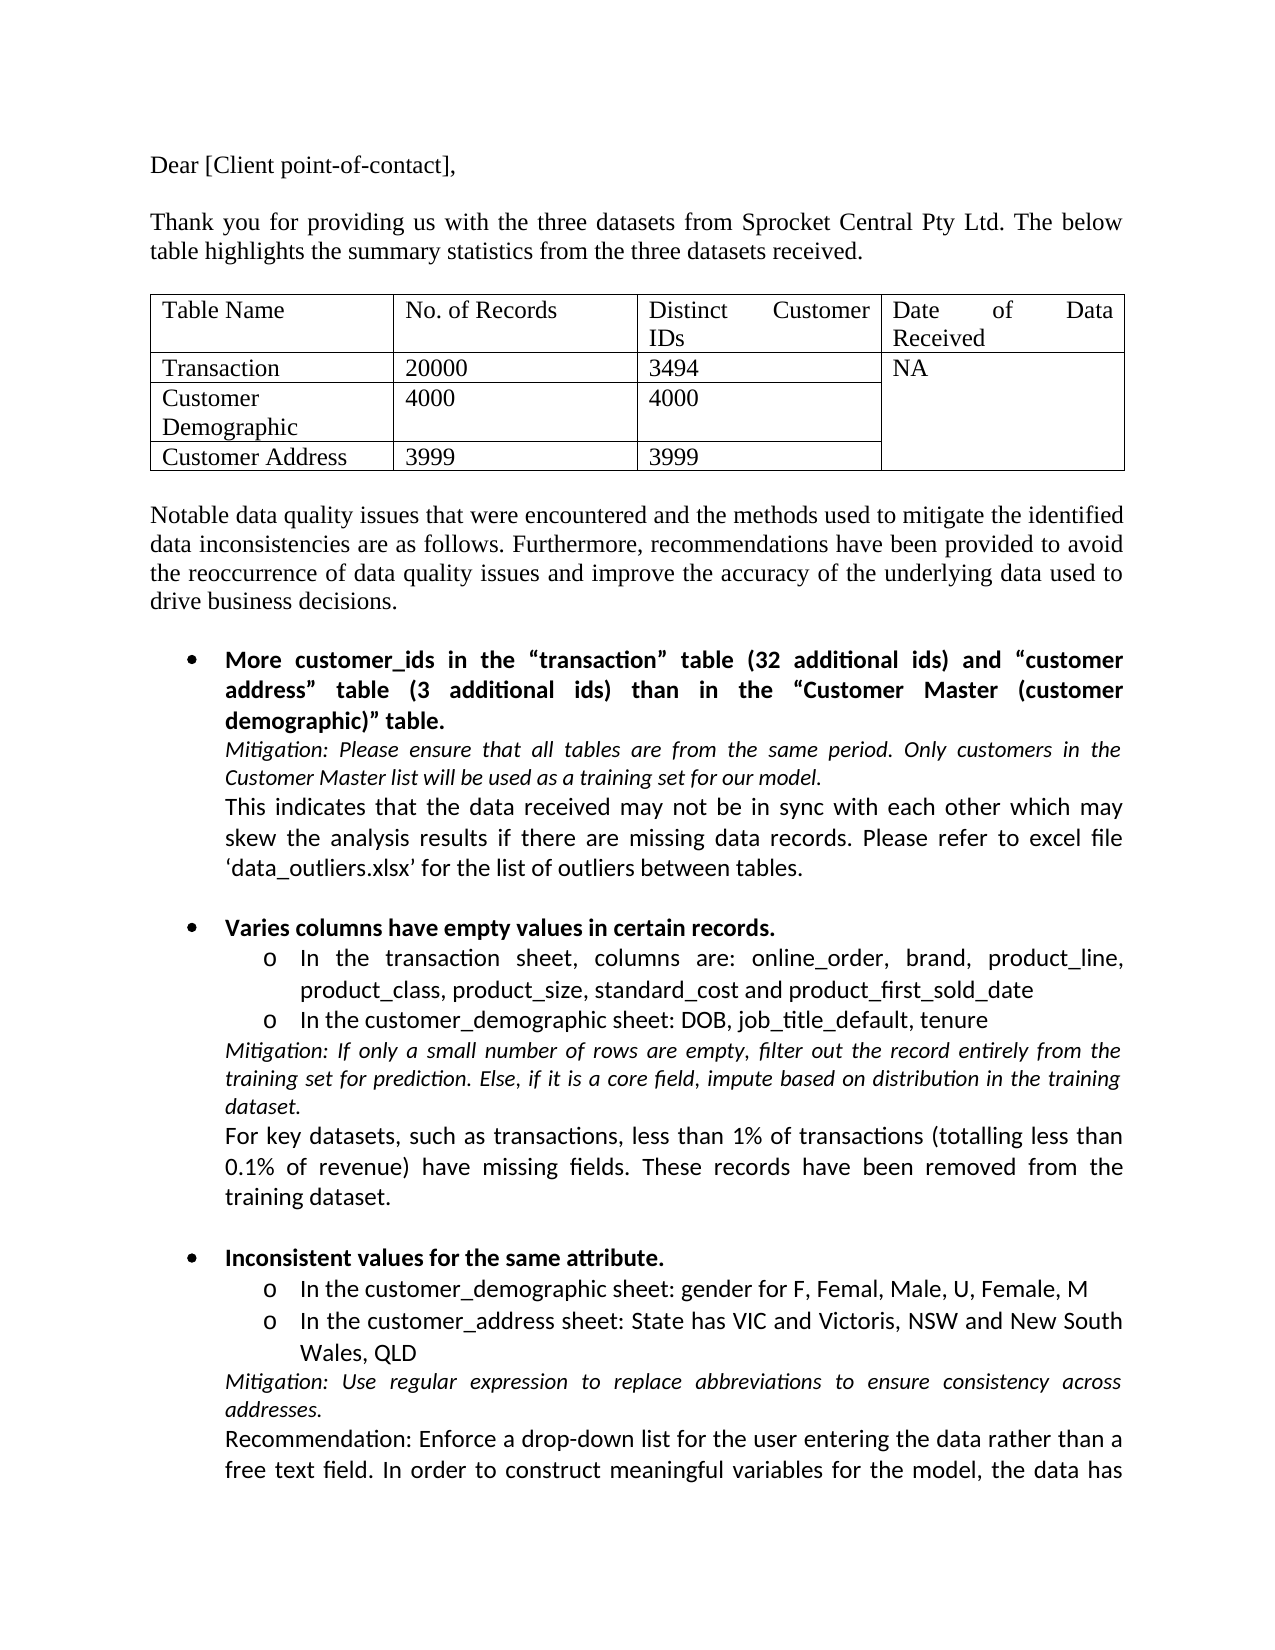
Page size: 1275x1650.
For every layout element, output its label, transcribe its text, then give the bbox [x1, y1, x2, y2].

table_cell 4000 [394, 383, 637, 441]
text Dear [Client point-of-contact], [150, 150, 1125, 179]
list More customer_ids in the “transaction” table (32 additional ids) and “customer address” table (3 additional ids) than in the “Customer Master (customer demographic)” table. [187, 644, 1125, 736]
table_cell 3999 [638, 442, 881, 470]
table_cell Transaction [151, 353, 393, 382]
table_cell 4000 [638, 383, 881, 441]
text Mitigation: Please ensure that all tables are from the same period. Only customers in the Customer Master list will be used as a training set for our model. [225, 736, 1125, 792]
list In the customer_address sheet: State has VIC and Victoris, NSW and New South Wales, QLD [262, 1305, 1125, 1367]
table_header No. of Records [394, 295, 637, 352]
table_cell 3999 [394, 442, 637, 470]
text Notable data quality issues that were encountered and the methods used to mitigate the identified data inconsistencies are as follows. Furthermore, recommendations have been provided to avoid the reoccurrence of data quality issues and improve the accuracy of the underlying data used to drive business decisions. [150, 500, 1125, 615]
table_cell 3494 [638, 353, 881, 382]
text This indicates that the data received may not be in sync with each other which may skew the analysis results if there are missing data records. Please refer to excel file ‘data_outliers.xlsx’ for the list of outliers between tables. [225, 792, 1125, 883]
table_cell Customer Address [151, 442, 393, 470]
table_header Date of Data Received [882, 295, 1124, 352]
list Inconsistent values for the same attribute. [187, 1243, 1125, 1273]
table_cell 20000 [394, 353, 637, 382]
list In the transaction sheet, columns are: online_order, brand, product_line, product_class, product_size, standard_cost and product_first_sold_date [262, 942, 1125, 1005]
list In the customer_demographic sheet: DOB, job_title_default, tenure [262, 1005, 1125, 1036]
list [225, 1423, 1125, 1484]
table_cell NA [882, 353, 1124, 470]
list Varies columns have empty values in certain records. [187, 912, 1125, 942]
text For key datasets, such as transactions, less than 1% of transactions (totalling less than 0.1% of revenue) have missing fields. These records have been removed from the training dataset. [225, 1121, 1125, 1212]
table_cell Customer Demographic [151, 383, 393, 441]
list Mitigation: Use regular expression to replace abbreviations to ensure consistency across addresses. [225, 1367, 1125, 1423]
text Mitigation: If only a small number of rows are empty, filter out the record entirely from the training set for prediction. Else, if it is a core field, impute based on distribution in the training dataset. [225, 1036, 1125, 1121]
text Thank you for providing us with the three datasets from Sprocket Central Pty Ltd. The below table highlights the summary statistics from the three datasets received. [150, 207, 1125, 265]
list In the customer_demographic sheet: gender for F, Femal, Male, U, Female, M [262, 1273, 1125, 1305]
table_header Table Name [151, 295, 393, 352]
table_header Distinct Customer IDs [638, 295, 881, 352]
